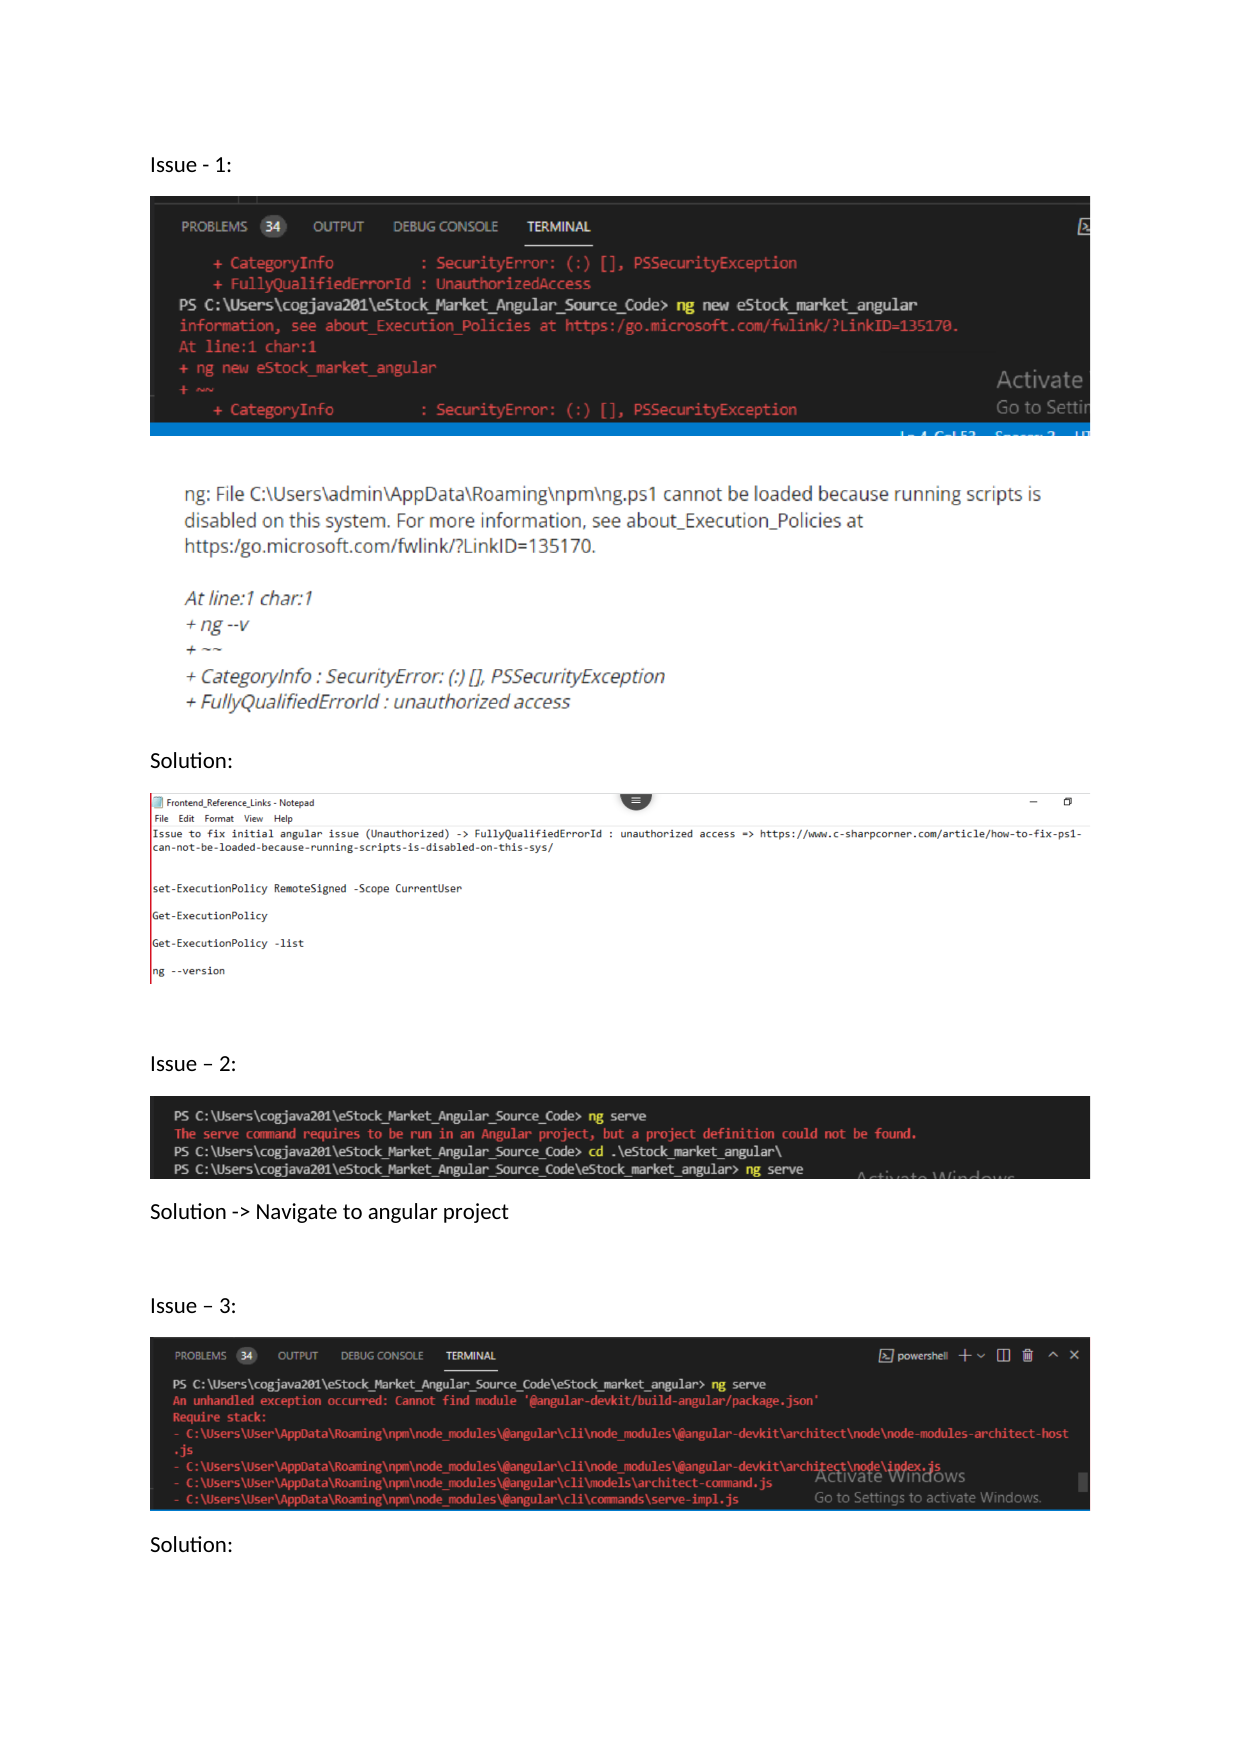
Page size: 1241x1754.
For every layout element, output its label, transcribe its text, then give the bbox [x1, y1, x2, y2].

picture [150, 793, 1091, 984]
picture [150, 454, 1091, 728]
text Issue – 3: [150, 1291, 1090, 1319]
picture [150, 1096, 1091, 1179]
picture [150, 1337, 1091, 1511]
text Issue – 2: [150, 1049, 1090, 1077]
picture [150, 196, 1091, 436]
text Issue - 1: [150, 150, 1090, 178]
text Solution: [150, 746, 1090, 774]
text Solution: [150, 1530, 1090, 1558]
text Solution -> Navigate to angular project [150, 1197, 1090, 1225]
